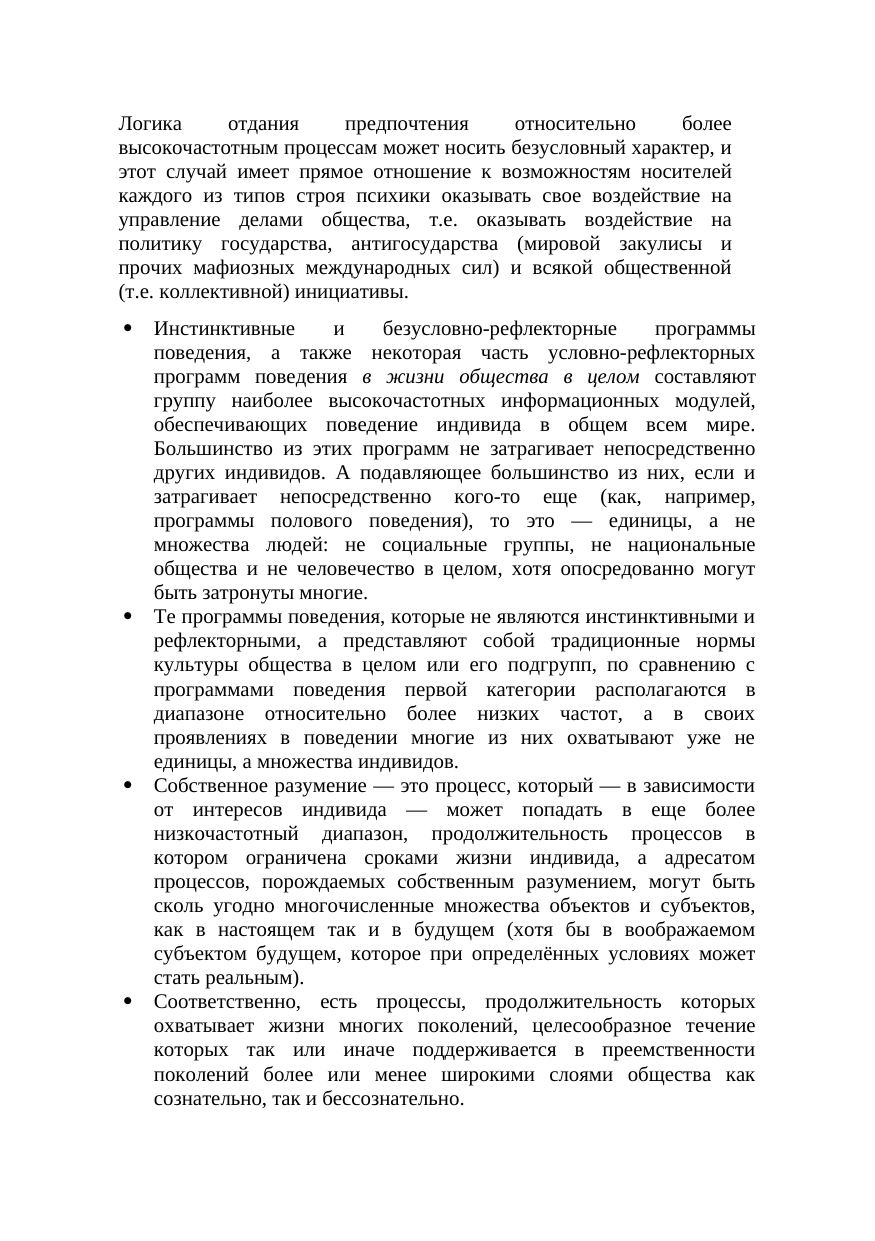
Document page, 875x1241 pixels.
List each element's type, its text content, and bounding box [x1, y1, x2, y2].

list Инстинктивные и безусловно-рефлекторные программы поведения, а также некоторая часть условно-рефлекторных программ поведения в жизни общества в целом составляют группу наиболее высокочастотных информационных модулей, обеспечивающих поведение индивида в общем всем мире. Большинство из этих программ не затрагивает непосредственно других индивидов. А подавляющее большинство из них, если и затрагивает непосредственно кого-то еще (как, например, программы полового поведения), то это — единицы, а не множества людей: не социальные группы, не национальные общества и не человечество в целом, хотя опосредованно могут быть затронуты многие. [124, 316, 756, 604]
list Логика отдания предпочтения относительно более высокочастотным процессам может носить безусловный характер, и этот случай имеет прямое отношение к возможностям носителей каждого из типов строя психики оказывать свое воздействие на управление делами общества, т.е. оказывать воздействие на политику государства, антигосударства (мировой закулисы и прочих мафиозных международных сил) и всякой общественной (т.е. коллективной) инициативы. [118, 111, 732, 303]
list Собственное разумение — это процесс, который — в зависимости от интересов индивида — может попадать в еще более низкочастотный диапазон, продолжительность процессов в котором ограничена сроками жизни индивида, а адресатом процессов, порождаемых собственным разумением, могут быть сколь угодно многочисленные множества объектов и субъектов, как в настоящем так и в будущем (хотя бы в воображаемом субъектом будущем, которое при определённых условиях может стать реальным). [124, 773, 756, 989]
list Соответственно, есть процессы, продолжительность которых охватывает жизни многих поколений, целесообразное течение которых так или иначе поддерживается в преемственности поколений более или менее широкими слоями общества как сознательно, так и бессознательно. [124, 989, 756, 1109]
list Те программы поведения, которые не являются инстинктивными и рефлекторными, а представляют собой традиционные нормы культуры общества в целом или его подгрупп, по сравнению с программами поведения первой категории располагаются в диапазоне относительно более низких частот, а в своих проявлениях в поведении многие из них охватывают уже не единицы, а множества индивидов. [124, 604, 756, 773]
